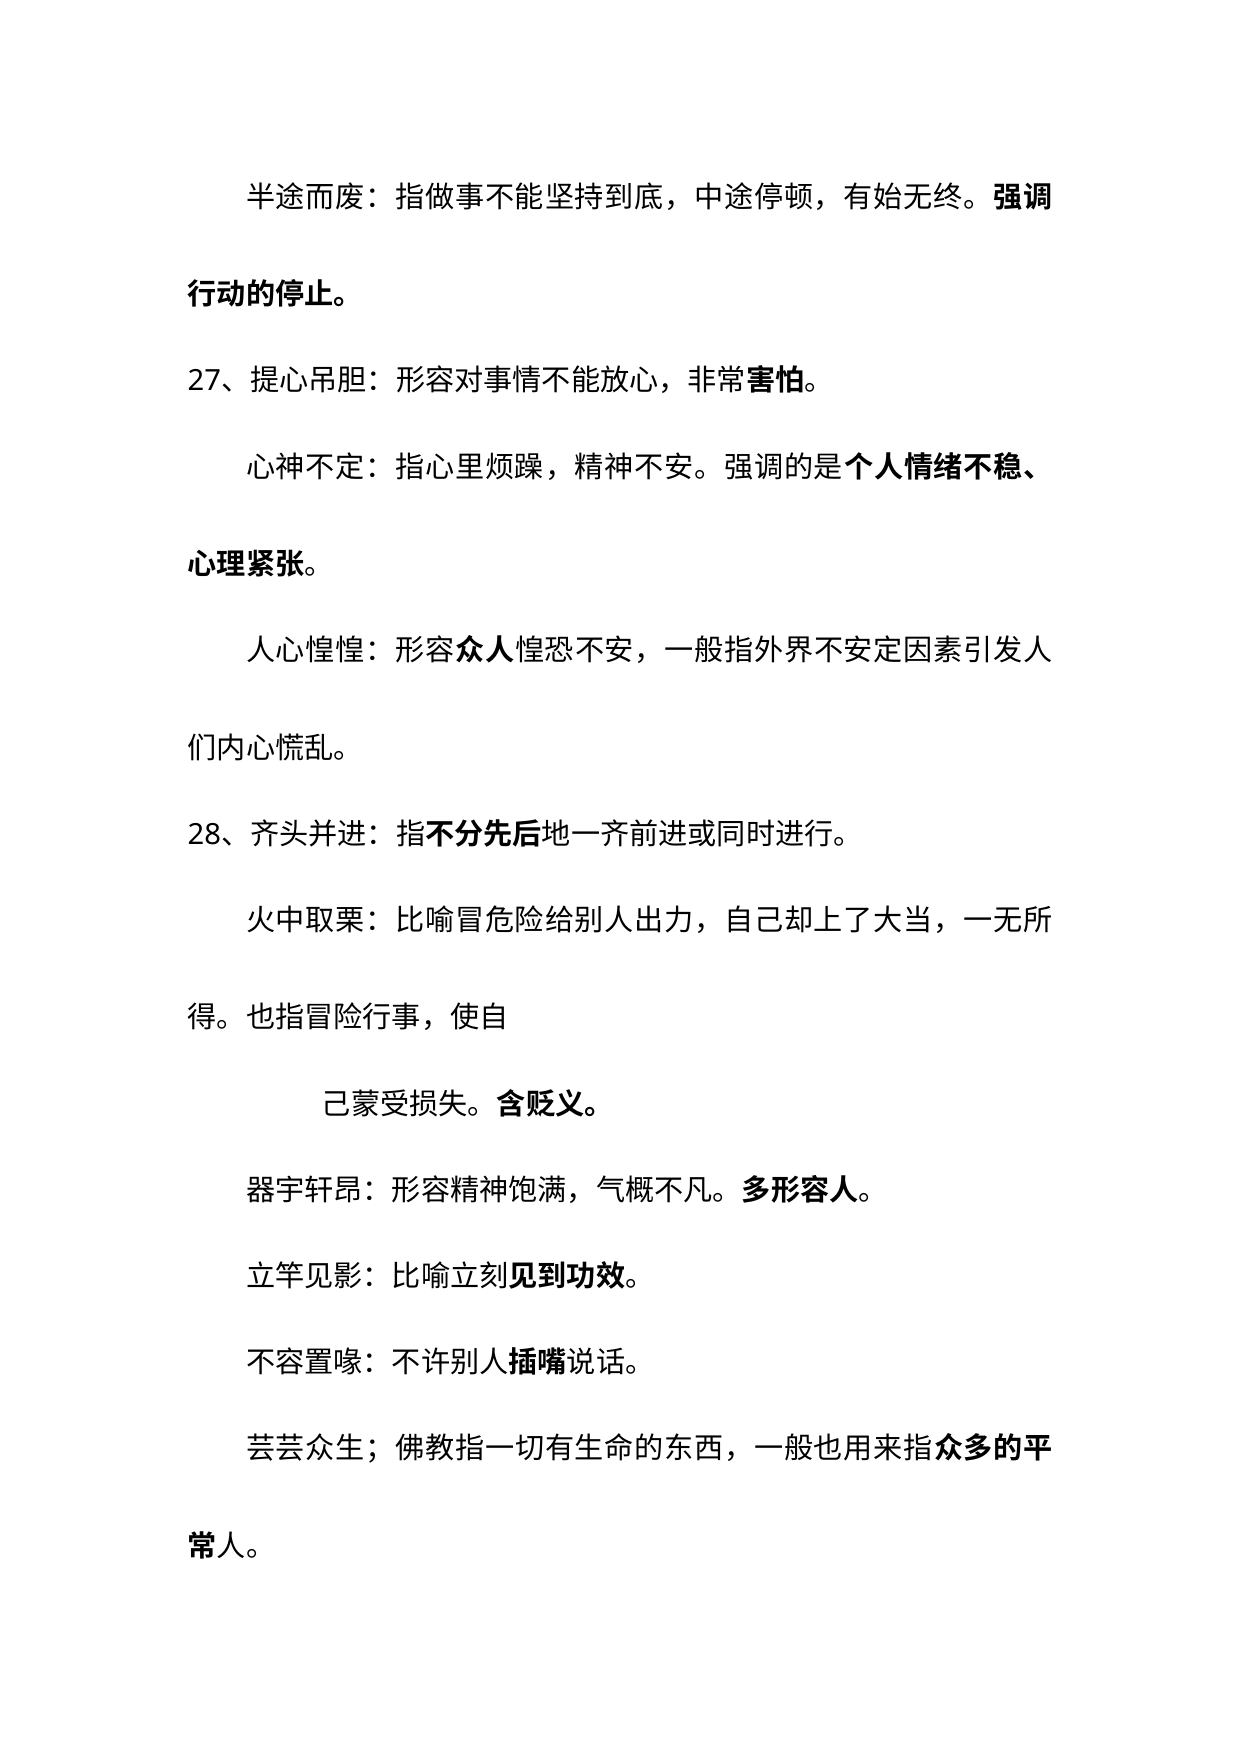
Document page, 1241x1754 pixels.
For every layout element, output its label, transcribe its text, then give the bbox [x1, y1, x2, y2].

list 齐头并进：指不分先后地一齐前进或同时进行。 [187, 799, 1053, 864]
text 立竿见影：比喻立刻见到功效。 [187, 1241, 1053, 1306]
list 提心吊胆：形容对事情不能放心，非常害怕。 [187, 346, 1053, 411]
text 心神不定：指心里烦躁，精神不安。强调的是个人情绪不稳、心理紧张。 [187, 432, 1053, 594]
text 人心惶惶：形容众人惶恐不安，一般指外界不安定因素引发人们内心慌乱。 [187, 615, 1053, 778]
text 芸芸众生；佛教指一切有生命的东西，一般也用来指众多的平常人。 [187, 1413, 1053, 1576]
text 己蒙受损失。含贬义。 [187, 1069, 1053, 1134]
text 半途而废：指做事不能坚持到底，中途停顿，有始无终。强调行动的停止。 [187, 162, 1053, 324]
text 器宇轩昂：形容精神饱满，气概不凡。多形容人。 [187, 1155, 1053, 1220]
text 火中取栗：比喻冒危险给别人出力，自己却上了大当，一无所得。也指冒险行事，使自 [187, 885, 1053, 1048]
text 不容置喙：不许别人插嘴说话。 [187, 1327, 1053, 1392]
